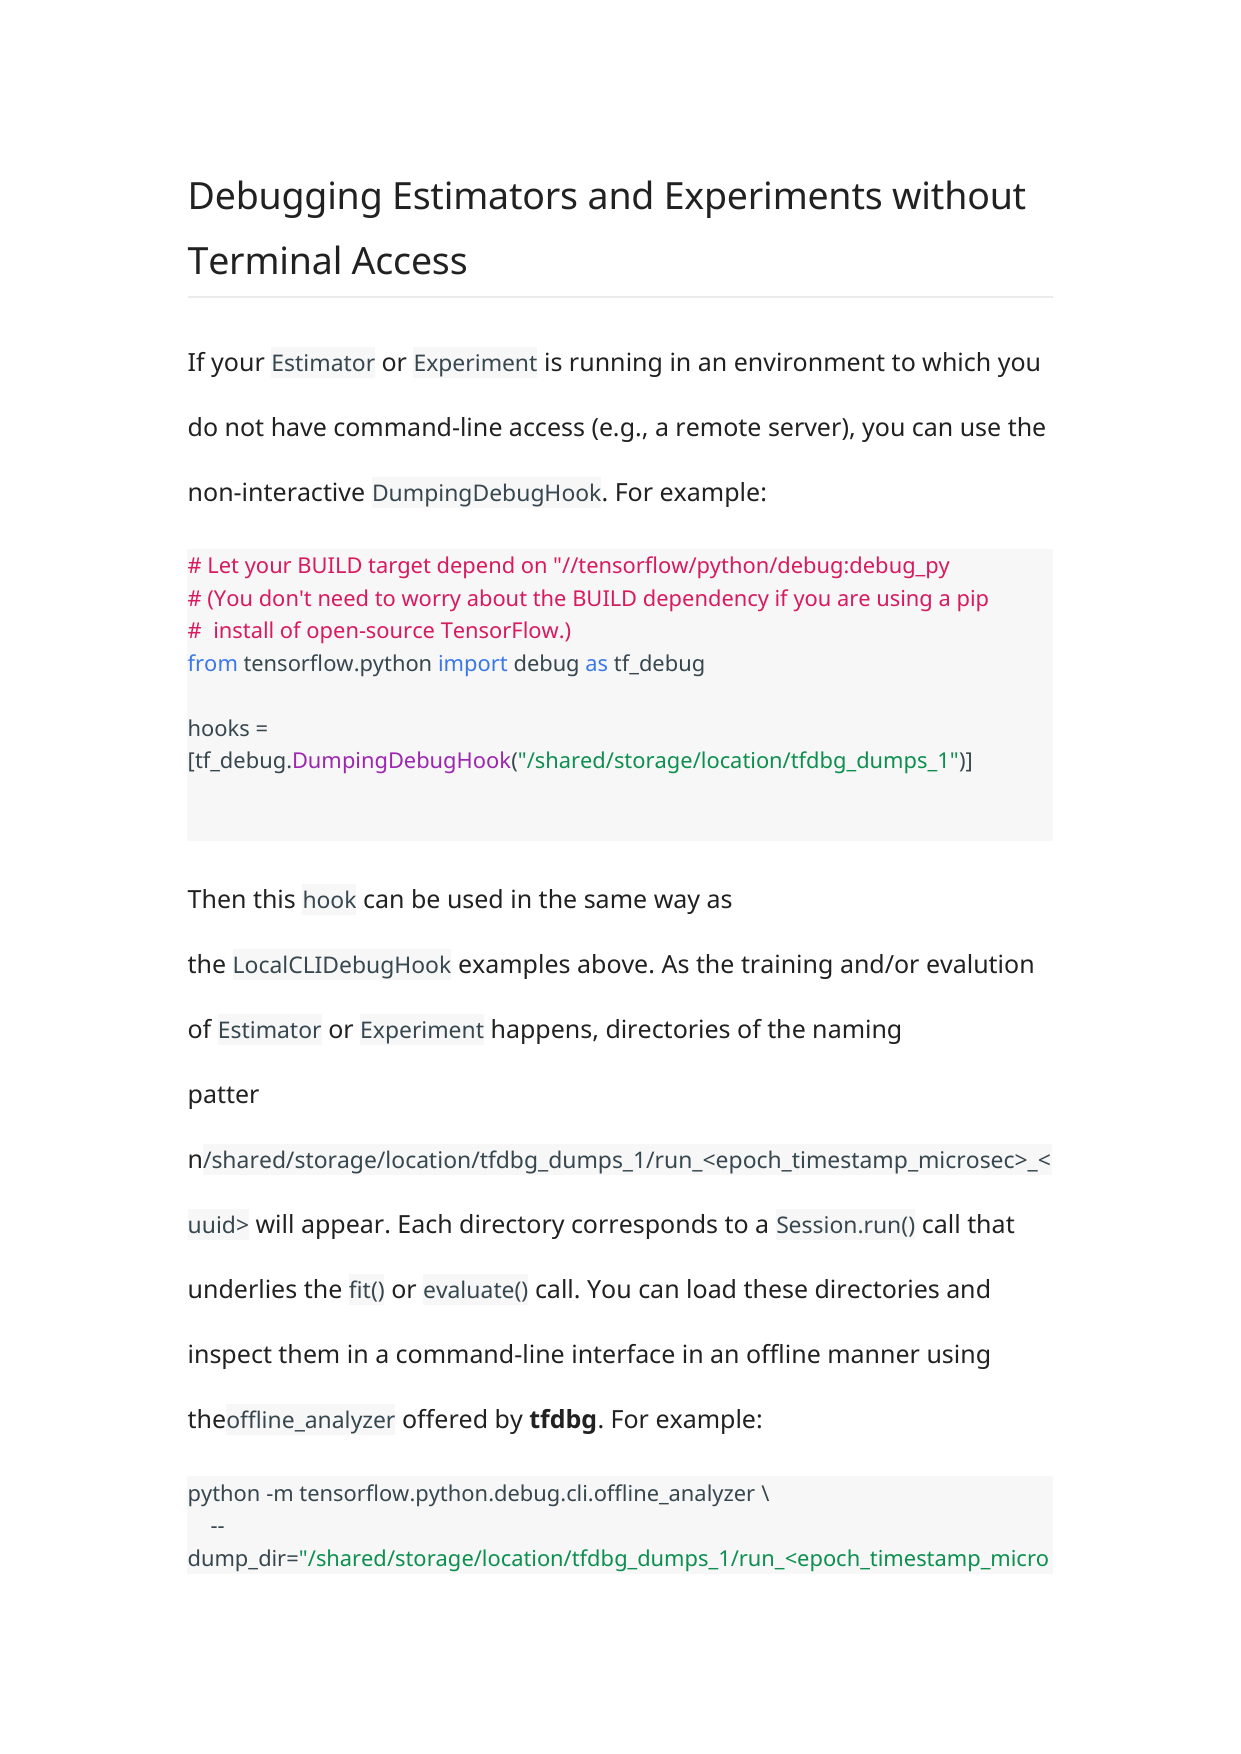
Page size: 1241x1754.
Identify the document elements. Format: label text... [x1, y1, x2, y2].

text If your Estimator or Experiment is running in an environment to which you do not have command-line access (e.g., a remote server), you can use the non-interactive DumpingDebugHook. For example: [187, 329, 1053, 524]
text # Let your BUILD target depend on "//tensorflow/python/debug:debug_py # (You don't need to worry about the BUILD dependency if you are using a pip # install of open-source TensorFlow.) from tensorflow.python import debug as tf_debug hooks = [tf_debug.DumpingDebugHook("/shared/storage/location/tfdbg_dumps_1")] [187, 549, 1053, 841]
subtitle Debugging Estimators and Experiments without Terminal Access [187, 162, 1053, 298]
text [187, 1476, 1053, 1574]
text Then this hook can be used in the same way as the LocalCLIDebugHook examples above. As the training and/or evalution of Estimator or Experiment happens, directories of the naming pattern/shared/storage/location/tfdbg_dumps_1/run_<epoch_timestamp_microsec>_<uuid> will appear. Each directory corresponds to a Session.run() call that underlies the fit() or evaluate() call. You can load these directories and inspect them in a command-line interface in an offline manner using theoffline_analyzer offered by tfdbg. For example: [187, 866, 1053, 1451]
